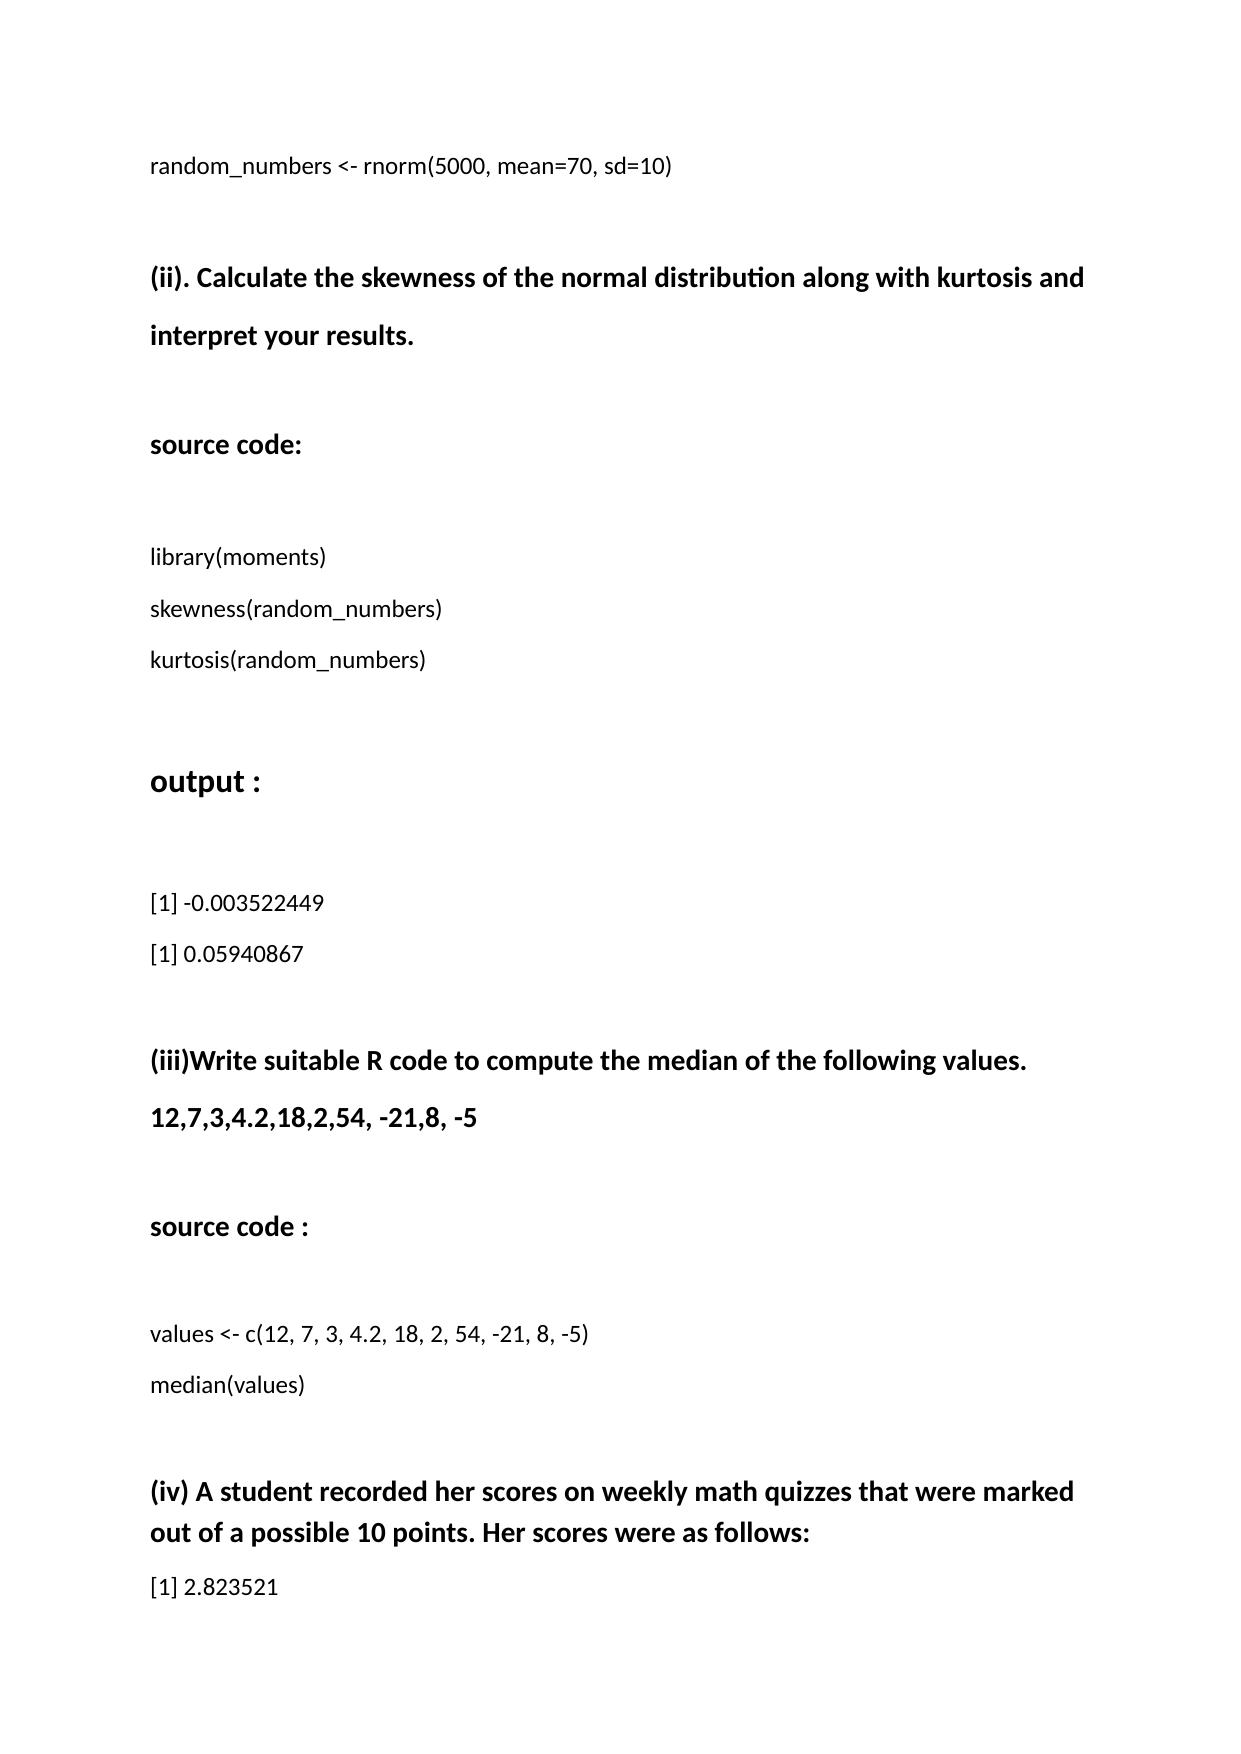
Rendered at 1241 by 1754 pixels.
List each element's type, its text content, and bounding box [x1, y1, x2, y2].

text 12,7,3,4.2,18,2,54, -21,8, -5 [150, 1099, 1090, 1135]
text [1] 0.05940867 [150, 938, 1090, 969]
text values <- c(12, 7, 3, 4.2, 18, 2, 54, -21, 8, -5) [150, 1318, 1090, 1348]
text (iii)Write suitable R code to compute the median of the following values. [150, 1042, 1090, 1077]
text skewness(random_numbers) [150, 593, 1090, 623]
text source code : [150, 1208, 1090, 1244]
text [1] -0.003522449 [150, 887, 1090, 917]
text library(moments) [150, 541, 1090, 572]
text kurtosis(random_numbers) [150, 645, 1090, 675]
text (ii). Calculate the skewness of the normal distribution along with kurtosis and [150, 259, 1090, 295]
text [1] 2.823521 [150, 1571, 1090, 1602]
text random_numbers <- rnorm(5000, mean=70, sd=10) [150, 150, 1090, 181]
text median(values) [150, 1369, 1090, 1400]
text output : [150, 760, 1090, 801]
text interpret your results. [150, 317, 1090, 352]
text (iv) A student recorded her scores on weekly math quizzes that were marked out of a possible 10 points. Her scores were as follows: [150, 1473, 1090, 1549]
text source code: [150, 426, 1090, 462]
